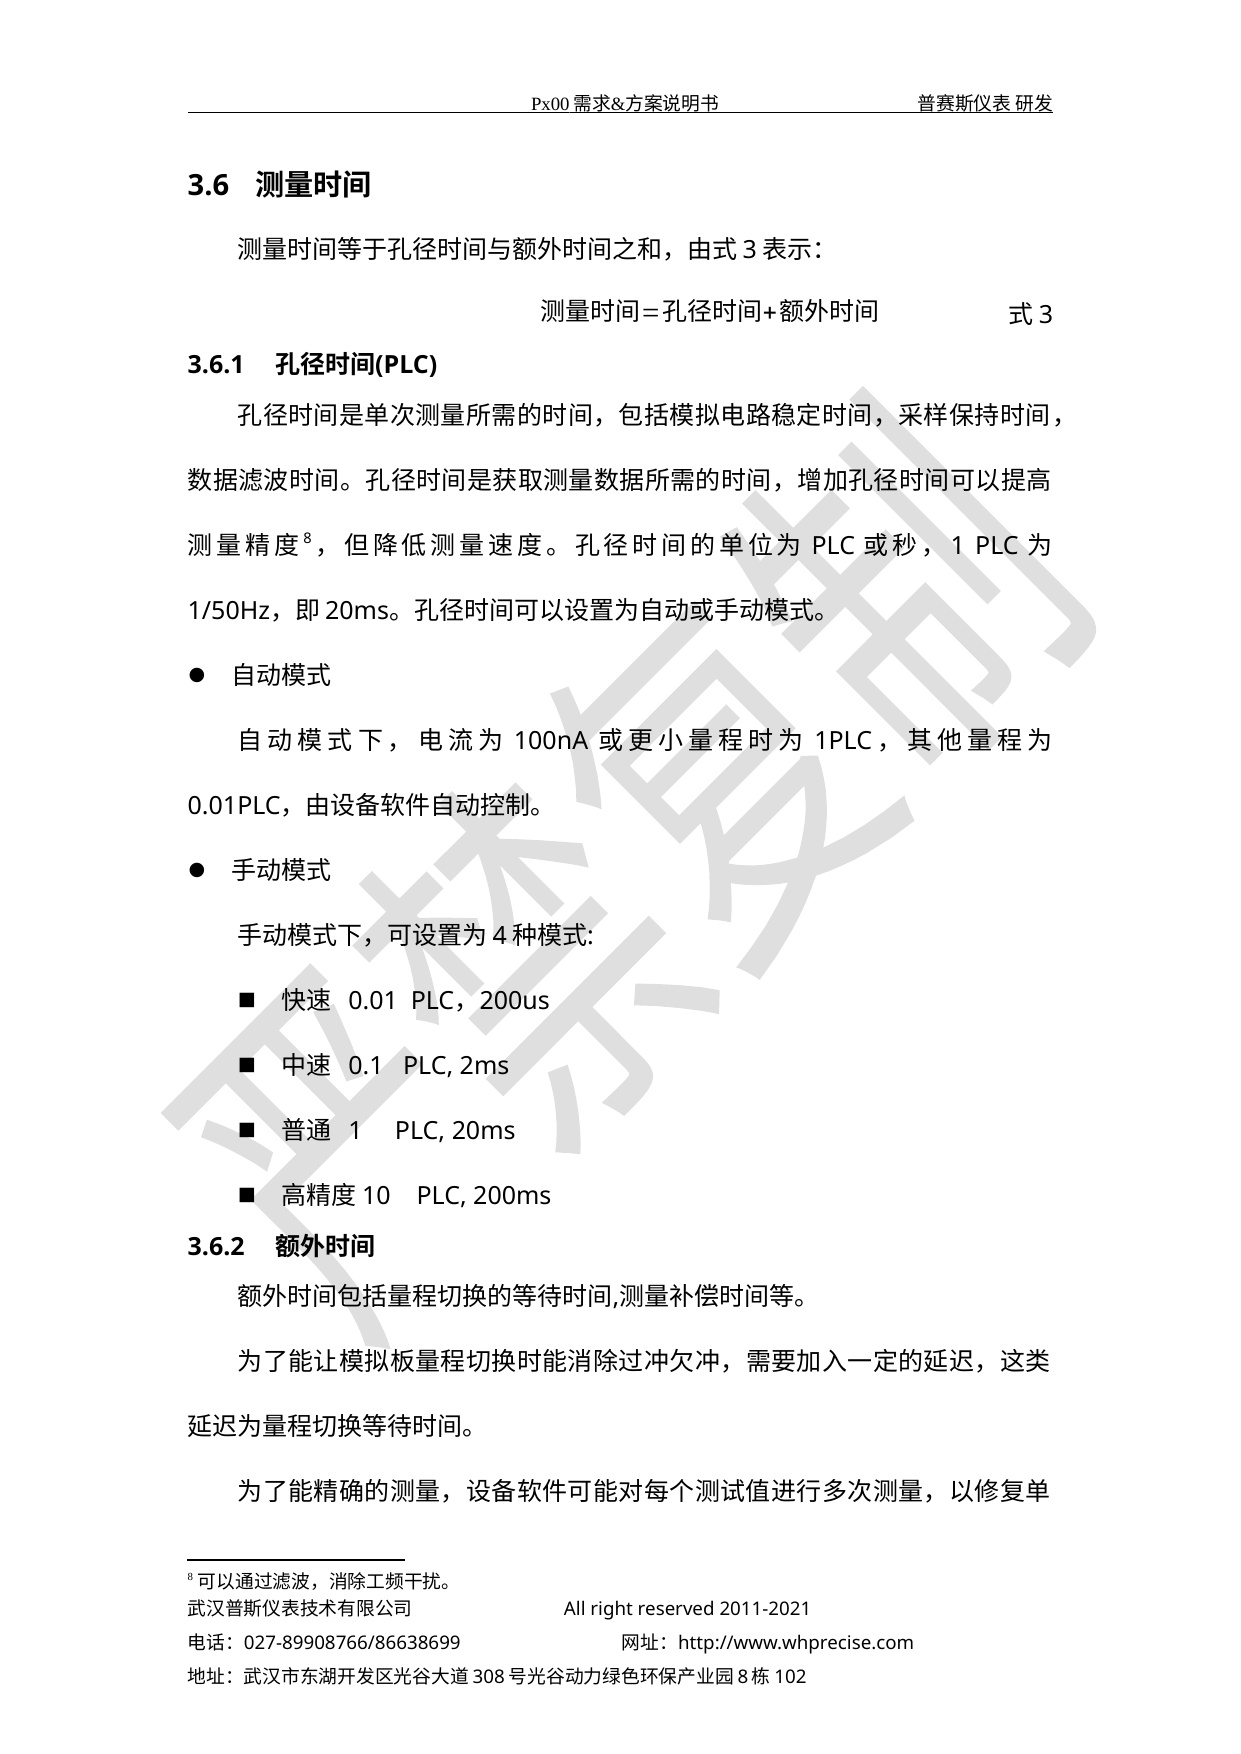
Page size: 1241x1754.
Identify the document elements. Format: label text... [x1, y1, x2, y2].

text 手动模式下，可设置为4种模式: [187, 901, 1053, 966]
list 额外时间 [187, 1226, 1053, 1262]
list 高精度 10 PLC, 200ms [237, 1161, 1053, 1226]
list 自动模式 [187, 641, 1053, 706]
text 自动模式下，电流为100nA或更小量程时为1PLC，其他量程为0.01PLC，由设备软件自动控制。 [187, 706, 1053, 836]
list 为了能让模拟板量程切换时能消除过冲欠冲，需要加入一定的延迟，这类延迟为量程切换等待时间。 [187, 1327, 1053, 1457]
list 额外时间包括量程切换的等待时间,测量补偿时间等。 [187, 1262, 1053, 1327]
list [187, 1457, 1053, 1522]
list 手动模式 [187, 836, 1053, 901]
list 孔径时间(PLC) [187, 345, 1053, 381]
list 普通 1 PLC, 20ms [237, 1096, 1053, 1161]
list 快速 0.01 PLC，200us [237, 966, 1053, 1031]
list 中速 0.1 PLC, 2ms [237, 1031, 1053, 1096]
text 式3 [187, 280, 1053, 345]
text 测量时间等于孔径时间与额外时间之和，由式3表示： [187, 215, 1053, 280]
list 孔径时间是单次测量所需的时间，包括模拟电路稳定时间，采样保持时间，数据滤波时间。孔径时间是获取测量数据所需的时间，增加孔径时间可以提高测量精度，但降低测量速度。孔径时间的单位为PLC或秒，1 PLC为1/50Hz，即20ms。孔径时间可以设置为自动或手动模式。 [187, 381, 1053, 641]
list 测量时间 [187, 150, 1053, 215]
